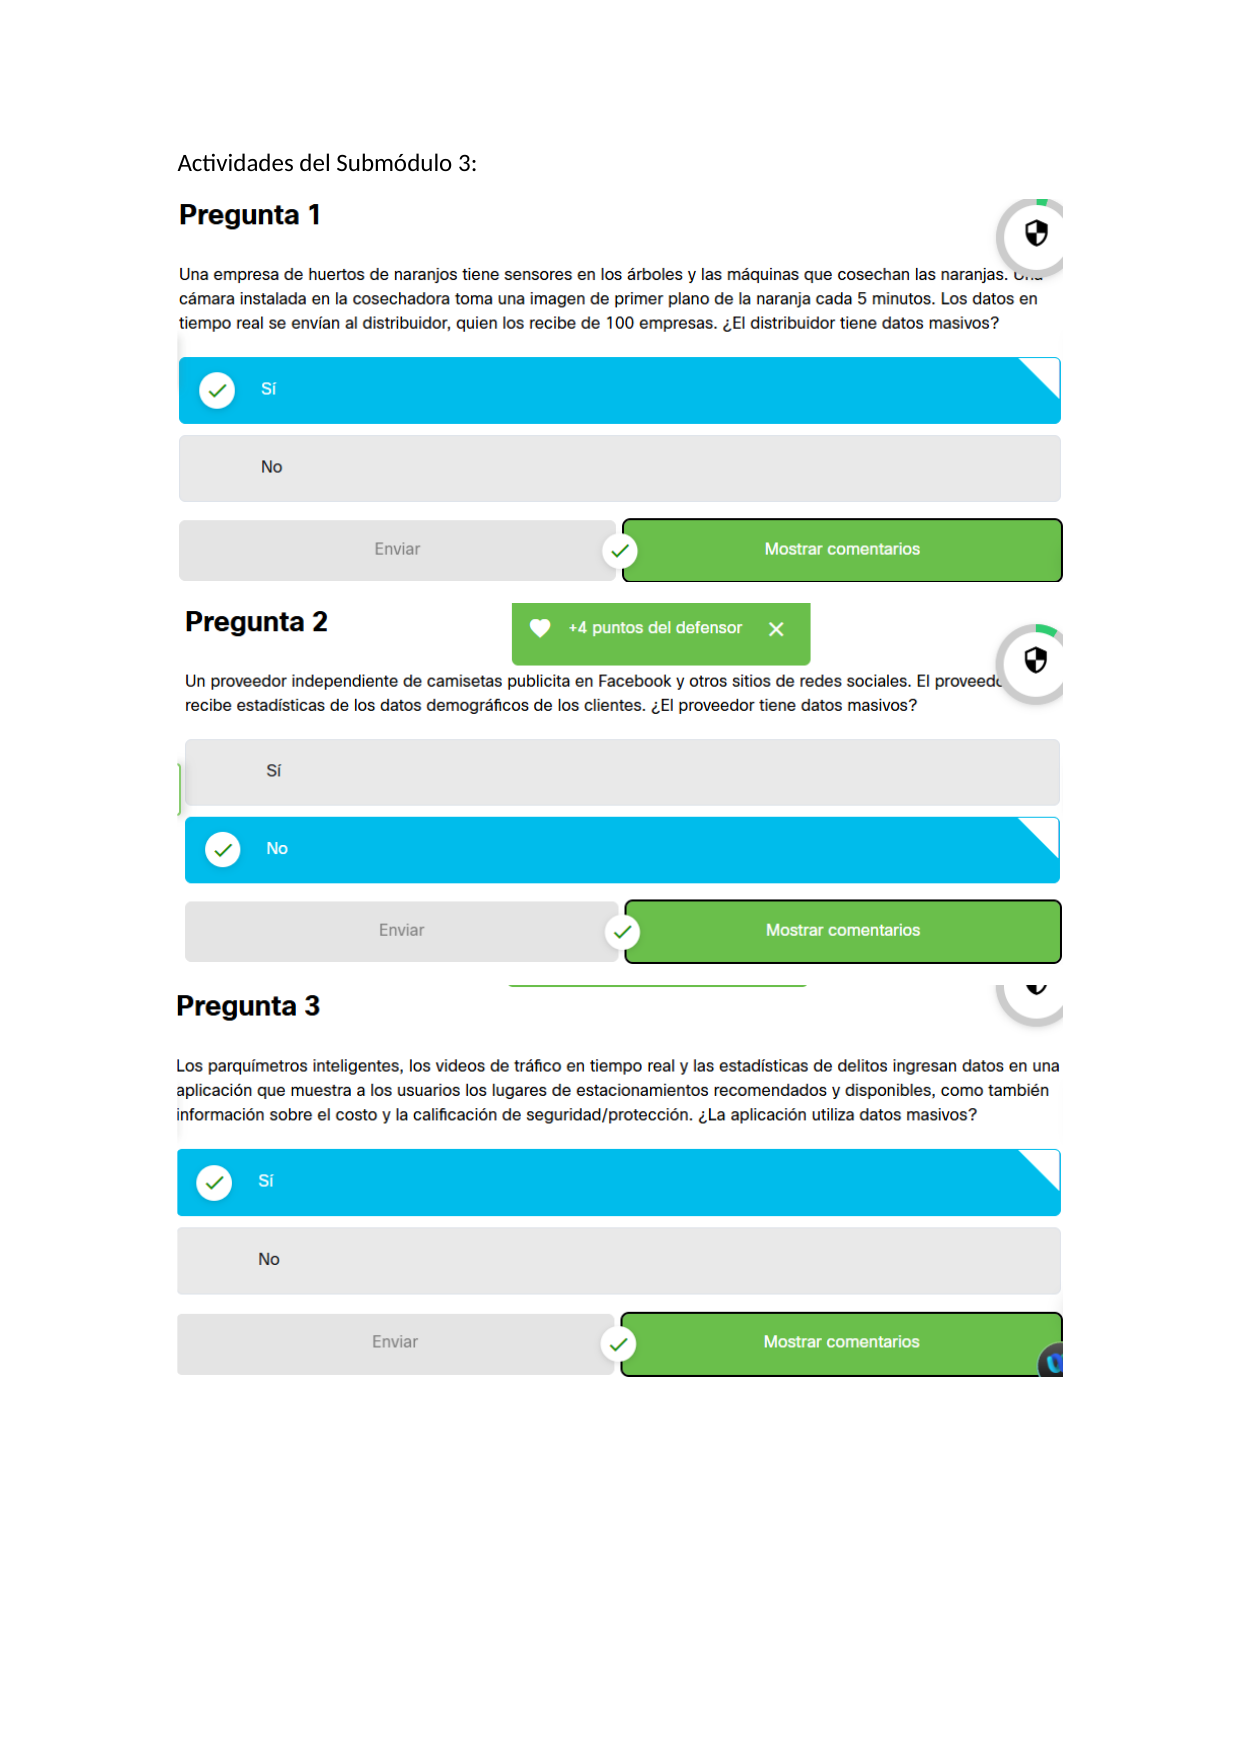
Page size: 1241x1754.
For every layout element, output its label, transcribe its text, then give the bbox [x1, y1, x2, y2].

picture [260, 1175, 272, 1186]
picture [197, 1166, 231, 1200]
text Actividades del Submódulo 3: [177, 148, 1063, 178]
picture [177, 199, 1063, 582]
picture [177, 603, 1063, 965]
picture [177, 985, 1063, 1377]
